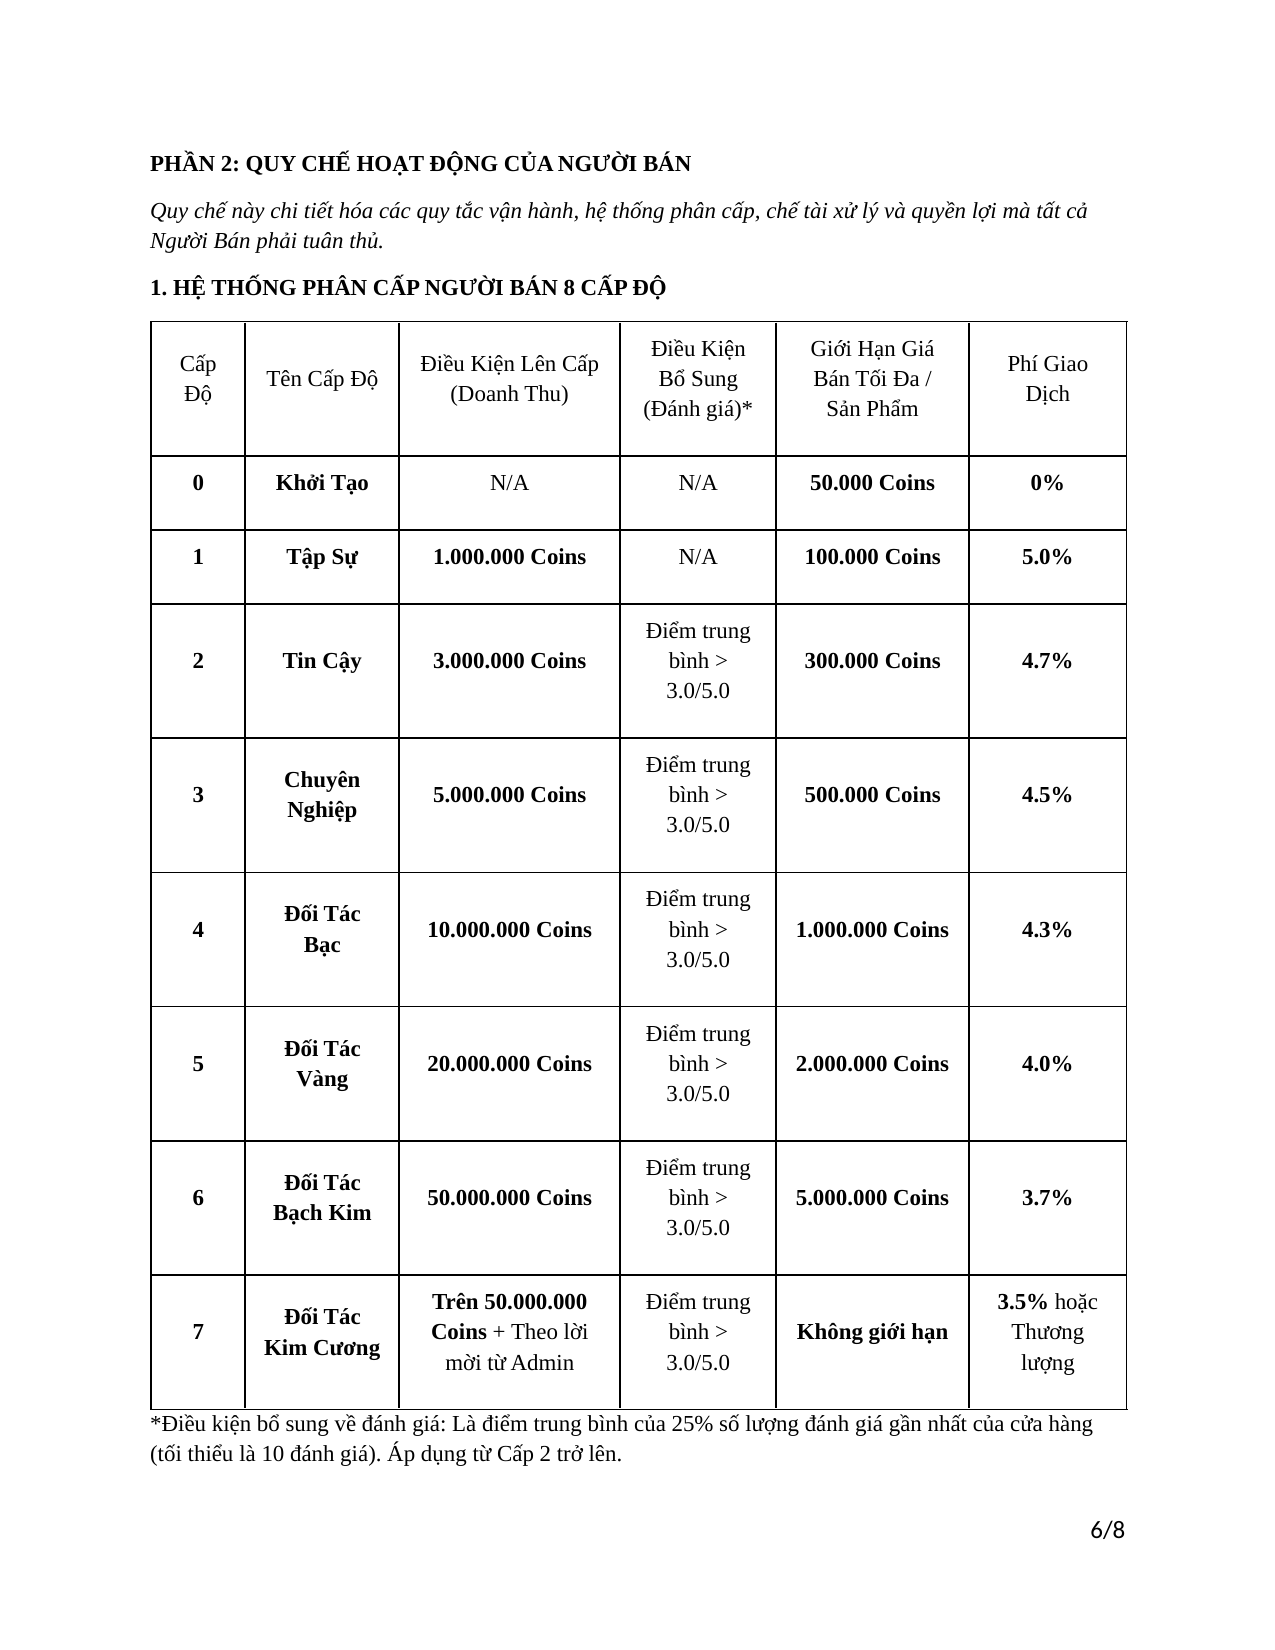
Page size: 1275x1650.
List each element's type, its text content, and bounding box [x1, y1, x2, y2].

table_cell 5.000.000 Coins [777, 1142, 968, 1274]
table_cell 1 [152, 531, 244, 603]
table_cell 50.000.000 Coins [400, 1142, 619, 1274]
table_cell Điểm trung bình > 3.0/5.0 [621, 1007, 775, 1140]
table_cell 2.000.000 Coins [777, 1007, 968, 1140]
table_cell Đối Tác Bạch Kim [246, 1142, 398, 1274]
table_cell 4.3% [970, 873, 1126, 1006]
table_cell N/A [621, 457, 775, 529]
table_header Cấp Độ [152, 322, 245, 455]
table_cell 10.000.000 Coins [400, 873, 619, 1006]
table_cell Điểm trung bình > 3.0/5.0 [621, 873, 775, 1006]
table_cell 5 [152, 1007, 244, 1140]
table_cell Đối Tác Bạc [246, 873, 398, 1006]
table_cell 500.000 Coins [777, 739, 968, 871]
table_cell 4.5% [970, 739, 1126, 871]
table_cell Điểm trung bình > 3.0/5.0 [621, 1276, 775, 1408]
table_cell 20.000.000 Coins [400, 1007, 619, 1140]
table_cell 300.000 Coins [777, 605, 968, 737]
table_cell Chuyên Nghiệp [246, 739, 398, 871]
table_cell Trên 50.000.000 Coins + Theo lời mời từ Admin [400, 1276, 619, 1408]
table_cell Đối Tác Kim Cương [246, 1276, 398, 1408]
table_cell 3 [152, 739, 244, 871]
table_cell 4.0% [970, 1007, 1126, 1140]
table_cell 5.0% [970, 531, 1126, 603]
table_header Giới Hạn Giá Bán Tối Đa / Sản Phẩm [777, 322, 969, 455]
table_cell Đối Tác Vàng [246, 1007, 398, 1140]
text PHẦN 2: QUY CHẾ HOẠT ĐỘNG CỦA NGƯỜI BÁN [150, 150, 1125, 176]
text Quy chế này chi tiết hóa các quy tắc vận hành, hệ thống phân cấp, chế tài xử lý và quyền lợi mà tất cả Người Bán phải tuân thủ. [150, 197, 1125, 253]
table_header Điều Kiện Lên Cấp (Doanh Thu) [400, 322, 620, 455]
table_header Phí Giao Dịch [970, 322, 1126, 455]
table_cell Không giới hạn [777, 1276, 968, 1408]
table_cell 7 [152, 1276, 244, 1408]
table_cell 50.000 Coins [777, 457, 968, 529]
table_cell 3.000.000 Coins [400, 605, 619, 737]
table_cell 3.5% hoặc Thương lượng [970, 1276, 1126, 1408]
text *Điều kiện bổ sung về đánh giá: Là điểm trung bình của 25% số lượng đánh giá gần nhất của cửa hàng (tối thiểu là 10 đánh giá). Áp dụng từ Cấp 2 trở lên. [150, 1410, 1125, 1467]
table_cell 5.000.000 Coins [400, 739, 619, 871]
table_cell 1.000.000 Coins [777, 873, 968, 1006]
table_cell Điểm trung bình > 3.0/5.0 [621, 739, 775, 871]
table_header Điều Kiện Bổ Sung (Đánh giá)* [621, 322, 776, 455]
table_cell 4.7% [970, 605, 1126, 737]
table_cell Điểm trung bình > 3.0/5.0 [621, 1142, 775, 1274]
table_cell 3.7% [970, 1142, 1126, 1274]
table_cell 0 [152, 457, 244, 529]
table_cell 1.000.000 Coins [400, 531, 619, 603]
text 1. HỆ THỐNG PHÂN CẤP NGƯỜI BÁN 8 CẤP ĐỘ [150, 274, 1125, 300]
table_cell N/A [400, 457, 619, 529]
table_cell Tập Sự [246, 531, 398, 603]
table_cell 4 [152, 873, 244, 1006]
table_header Tên Cấp Độ [246, 322, 399, 455]
table_cell Tin Cậy [246, 605, 398, 737]
table_cell 100.000 Coins [777, 531, 968, 603]
table_cell Khởi Tạo [246, 457, 398, 529]
table_cell N/A [621, 531, 775, 603]
table_cell 0% [970, 457, 1126, 529]
table_cell 2 [152, 605, 244, 737]
table_cell 6 [152, 1142, 244, 1274]
table_cell Điểm trung bình > 3.0/5.0 [621, 605, 775, 737]
